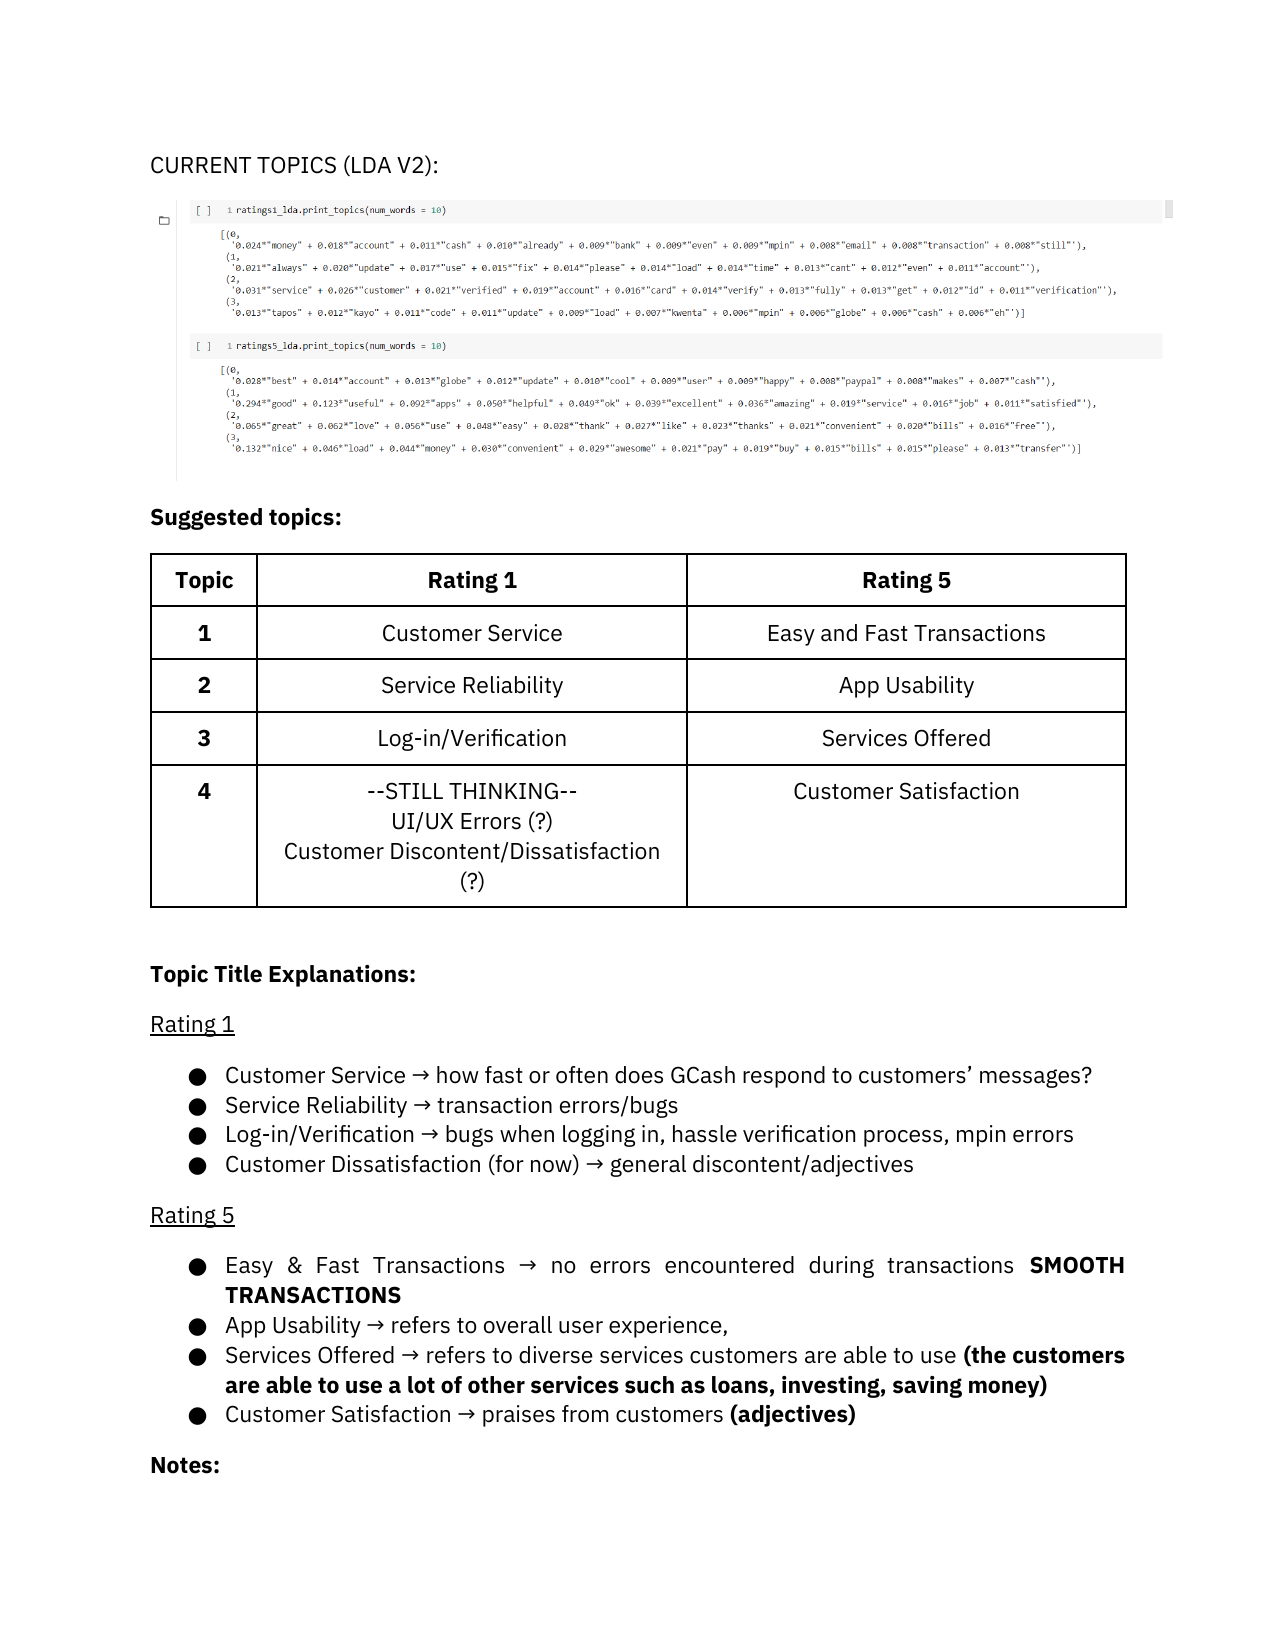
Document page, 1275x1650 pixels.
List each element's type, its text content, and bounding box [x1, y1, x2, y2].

text Suggested topics: [150, 502, 1125, 532]
list Easy & Fast Transactions → no errors encountered during transactions SMOOTH TRANSACTIONS [187, 1250, 1125, 1310]
list Log-in/Verification → bugs when logging in, hassle verification process, mpin errors [187, 1119, 1125, 1149]
list App Usability → refers to overall user experience, [187, 1310, 1125, 1340]
text Topic Title Explanations: [150, 958, 1125, 988]
list Service Reliability → transaction errors/bugs [187, 1089, 1125, 1119]
text Rating 5 [150, 1200, 1125, 1229]
list Customer Service → how fast or often does GCash respond to customers’ messages? [187, 1060, 1125, 1089]
table_cell 3 [152, 713, 256, 764]
table_cell Services Offered [688, 713, 1125, 764]
table_cell --STILL THINKING-- UI/UX Errors (?) Customer Discontent/Dissatisfaction (?) [258, 766, 686, 906]
table_header Rating 1 [258, 555, 686, 605]
table_cell Customer Satisfaction [688, 766, 1125, 906]
table_header Rating 5 [688, 555, 1125, 605]
table_header Topic [152, 555, 256, 605]
list Customer Satisfaction → praises from customers (adjectives) [187, 1399, 1125, 1429]
text Rating 1 [150, 1009, 1125, 1039]
table_cell 1 [152, 607, 256, 658]
list Services Offered → refers to diverse services customers are able to use (the customers are able to use a lot of other services such as loans, investing, saving money) [187, 1340, 1125, 1399]
list Customer Dissatisfaction (for now) → general discontent/adjectives [187, 1149, 1125, 1179]
table_cell Log-in/Verification [258, 713, 686, 764]
table_cell 2 [152, 660, 256, 711]
table_cell App Usability [688, 660, 1125, 711]
table_cell Customer Service [258, 607, 686, 658]
text Notes: [150, 1450, 1125, 1480]
table_cell Service Reliability [258, 660, 686, 711]
text CURRENT TOPICS (LDA V2): [150, 150, 1125, 180]
table_cell 4 [152, 766, 256, 906]
picture [150, 200, 1173, 481]
table_cell Easy and Fast Transactions [688, 607, 1125, 658]
